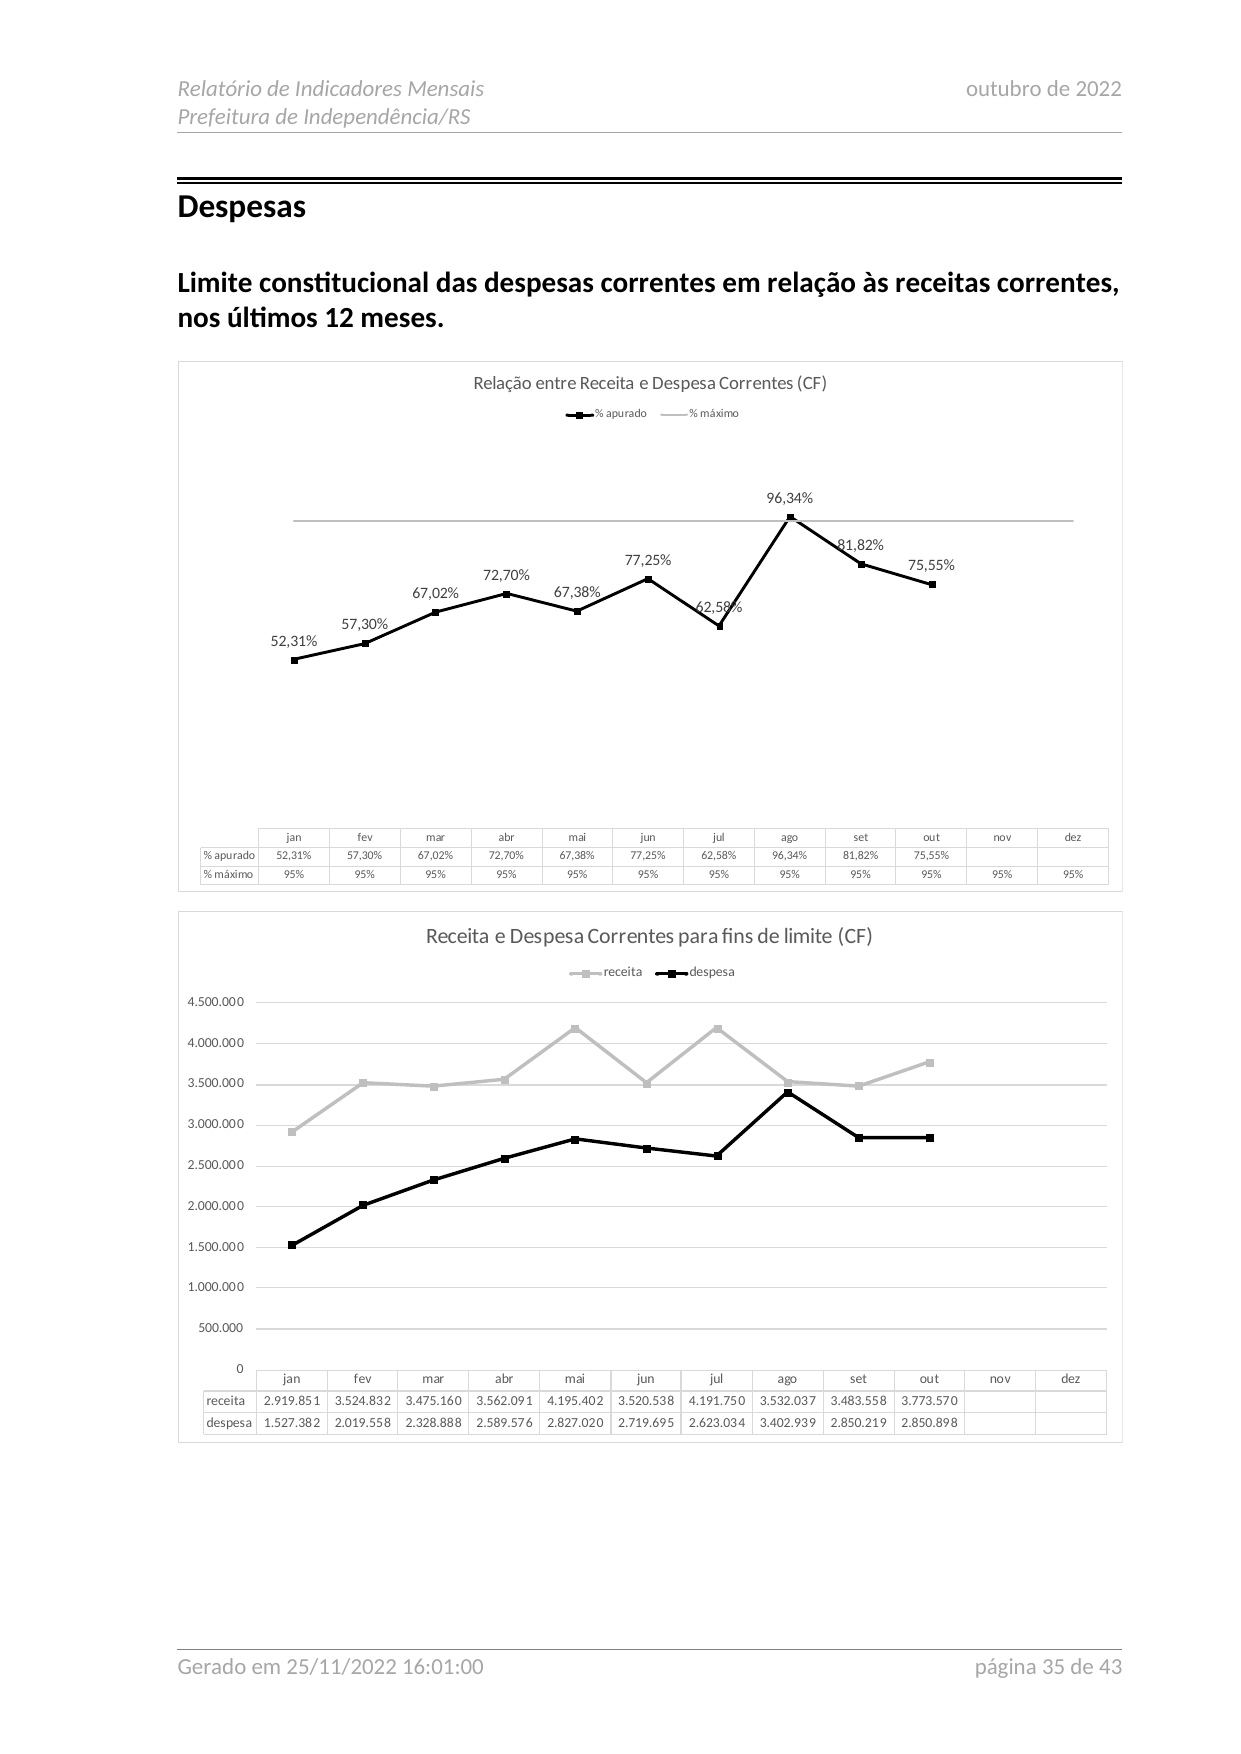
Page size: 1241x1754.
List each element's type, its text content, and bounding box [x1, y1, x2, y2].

subtitle Despesas [177, 184, 1122, 226]
subtitle Limite constitucional das despesas correntes em relação às receitas correntes, nos últimos 12 meses. [177, 264, 1122, 335]
